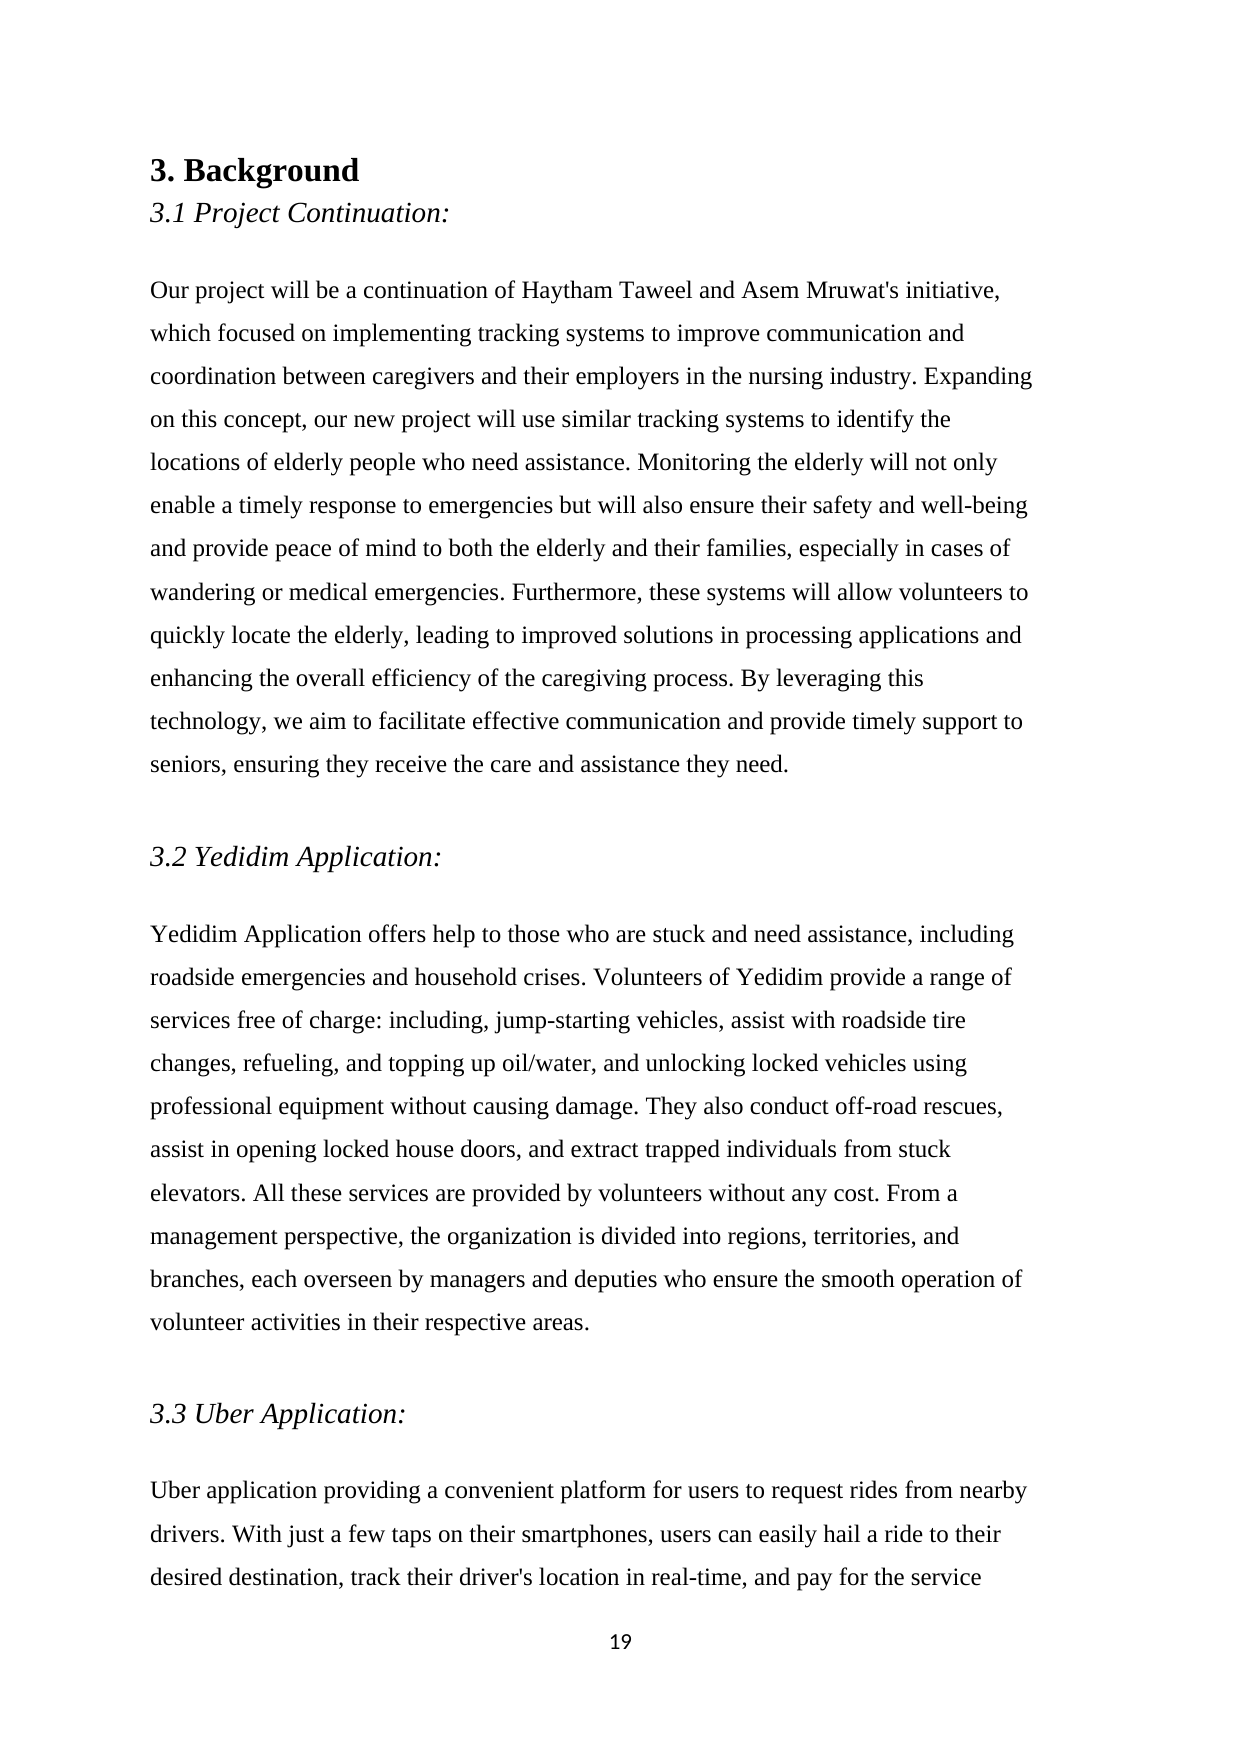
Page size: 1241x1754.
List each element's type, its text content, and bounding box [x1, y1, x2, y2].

subtitle 3.3 Uber Application: [150, 1396, 1090, 1429]
subtitle 3.1 Project Continuation: [150, 196, 1090, 229]
subtitle 3. Background [150, 150, 1090, 188]
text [150, 1432, 1044, 1591]
text Our project will be a continuation of Haytham Taweel and Asem Mruwat's initiative, which focused on implementing tracking systems to improve communication and coordination between caregivers and their employers in the nursing industry. Expanding on this concept, our new project will use similar tracking systems to identify the locations of elderly people who need assistance. Monitoring the elderly will not only enable a timely response to emergencies but will also ensure their safety and well-being and provide peace of mind to both the elderly and their families, especially in cases of wandering or medical emergencies. Furthermore, these systems will allow volunteers to quickly locate the elderly, leading to improved solutions in processing applications and enhancing the overall efficiency of the caregiving process. By leveraging this technology, we aim to facilitate effective communication and provide timely support to seniors, ensuring they receive the care and assistance they need. [150, 232, 1044, 778]
subtitle 3.2 Yedidim Application: [150, 839, 1090, 873]
text Yedidim Application offers help to those who are stuck and need assistance, including roadside emergencies and household crises. Volunteers of Yedidim provide a range of services free of charge: including, jump-starting vehicles, assist with roadside tire changes, refueling, and topping up oil/water, and unlocking locked vehicles using professional equipment without causing damage. They also conduct off-road rescues, assist in opening locked house doors, and extract trapped individuals from stuck elevators. All these services are provided by volunteers without any cost. From a management perspective, the organization is divided into regions, territories, and branches, each overseen by managers and deputies who ensure the smooth operation of volunteer activities in their respective areas. [150, 876, 1044, 1378]
